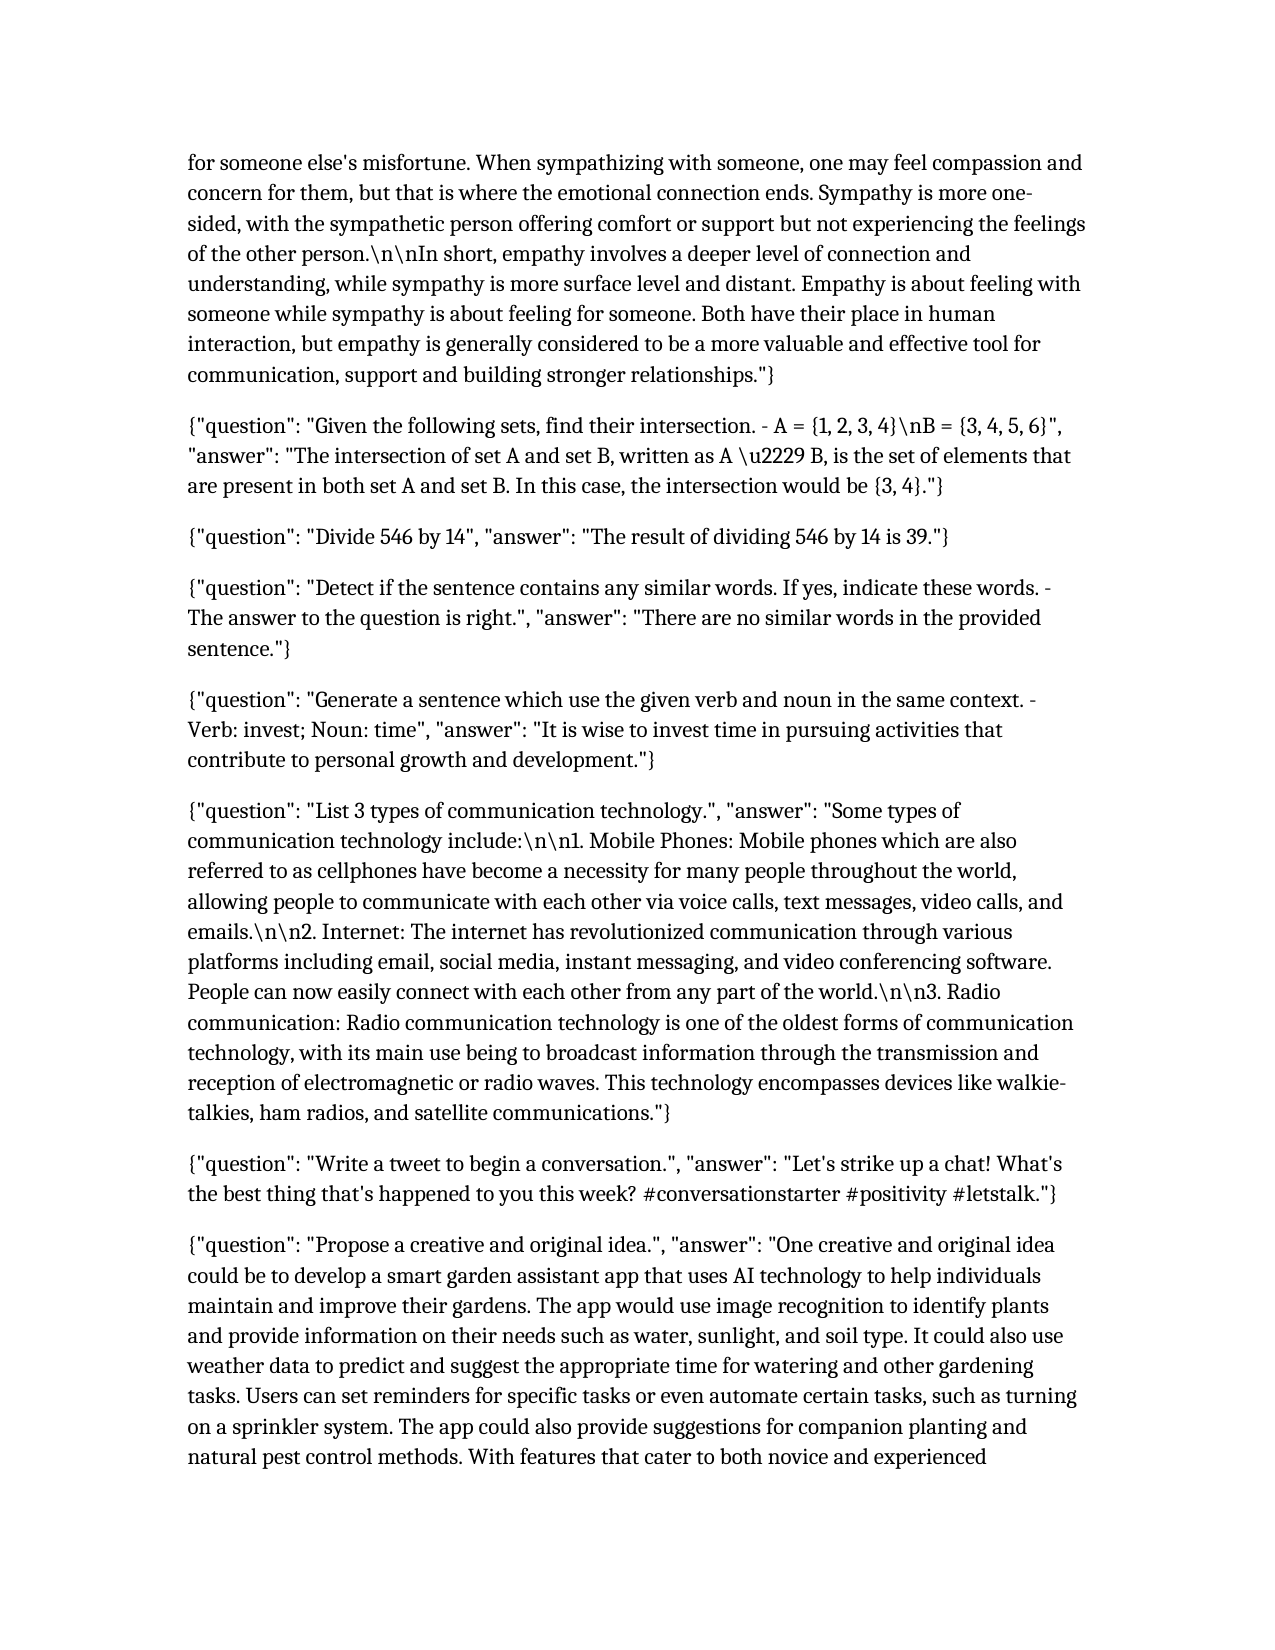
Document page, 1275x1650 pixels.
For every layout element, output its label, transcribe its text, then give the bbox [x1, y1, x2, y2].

text {"question": "List 3 types of communication technology.", "answer": "Some types of communication technology include:\n\n1. Mobile Phones: Mobile phones which are also referred to as cellphones have become a necessity for many people throughout the world, allowing people to communicate with each other via voice calls, text messages, video calls, and emails.\n\n2. Internet: The internet has revolutionized communication through various platforms including email, social media, instant messaging, and video conferencing software. People can now easily connect with each other from any part of the world.\n\n3. Radio communication: Radio communication technology is one of the oldest forms of communication technology, with its main use being to broadcast information through the transmission and reception of electromagnetic or radio waves. This technology encompasses devices like walkie-talkies, ham radios, and satellite communications."} [187, 798, 1087, 1126]
text {"question": "Write a tweet to begin a conversation.", "answer": "Let's strike up a chat! What's the best thing that's happened to you this week? #conversationstarter #positivity #letstalk."} [187, 1151, 1087, 1208]
text {"question": "Divide 546 by 14", "answer": "The result of dividing 546 by 14 is 39."} [187, 524, 1087, 550]
text {"question": "Given the following sets, find their intersection. - A = {1, 2, 3, 4}\nB = {3, 4, 5, 6}", "answer": "The intersection of set A and set B, written as A \u2229 B, is the set of elements that are present in both set A and set B. In this case, the intersection would be {3, 4}."} [187, 412, 1087, 499]
text {"question": "Detect if the sentence contains any similar words. If yes, indicate these words. - The answer to the question is right.", "answer": "There are no similar words in the provided sentence."} [187, 575, 1087, 662]
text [187, 150, 1087, 388]
text {"question": "Generate a sentence which use the given verb and noun in the same context. - Verb: invest; Noun: time", "answer": "It is wise to invest time in pursuing activities that contribute to personal growth and development."} [187, 686, 1087, 773]
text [187, 1232, 1087, 1470]
